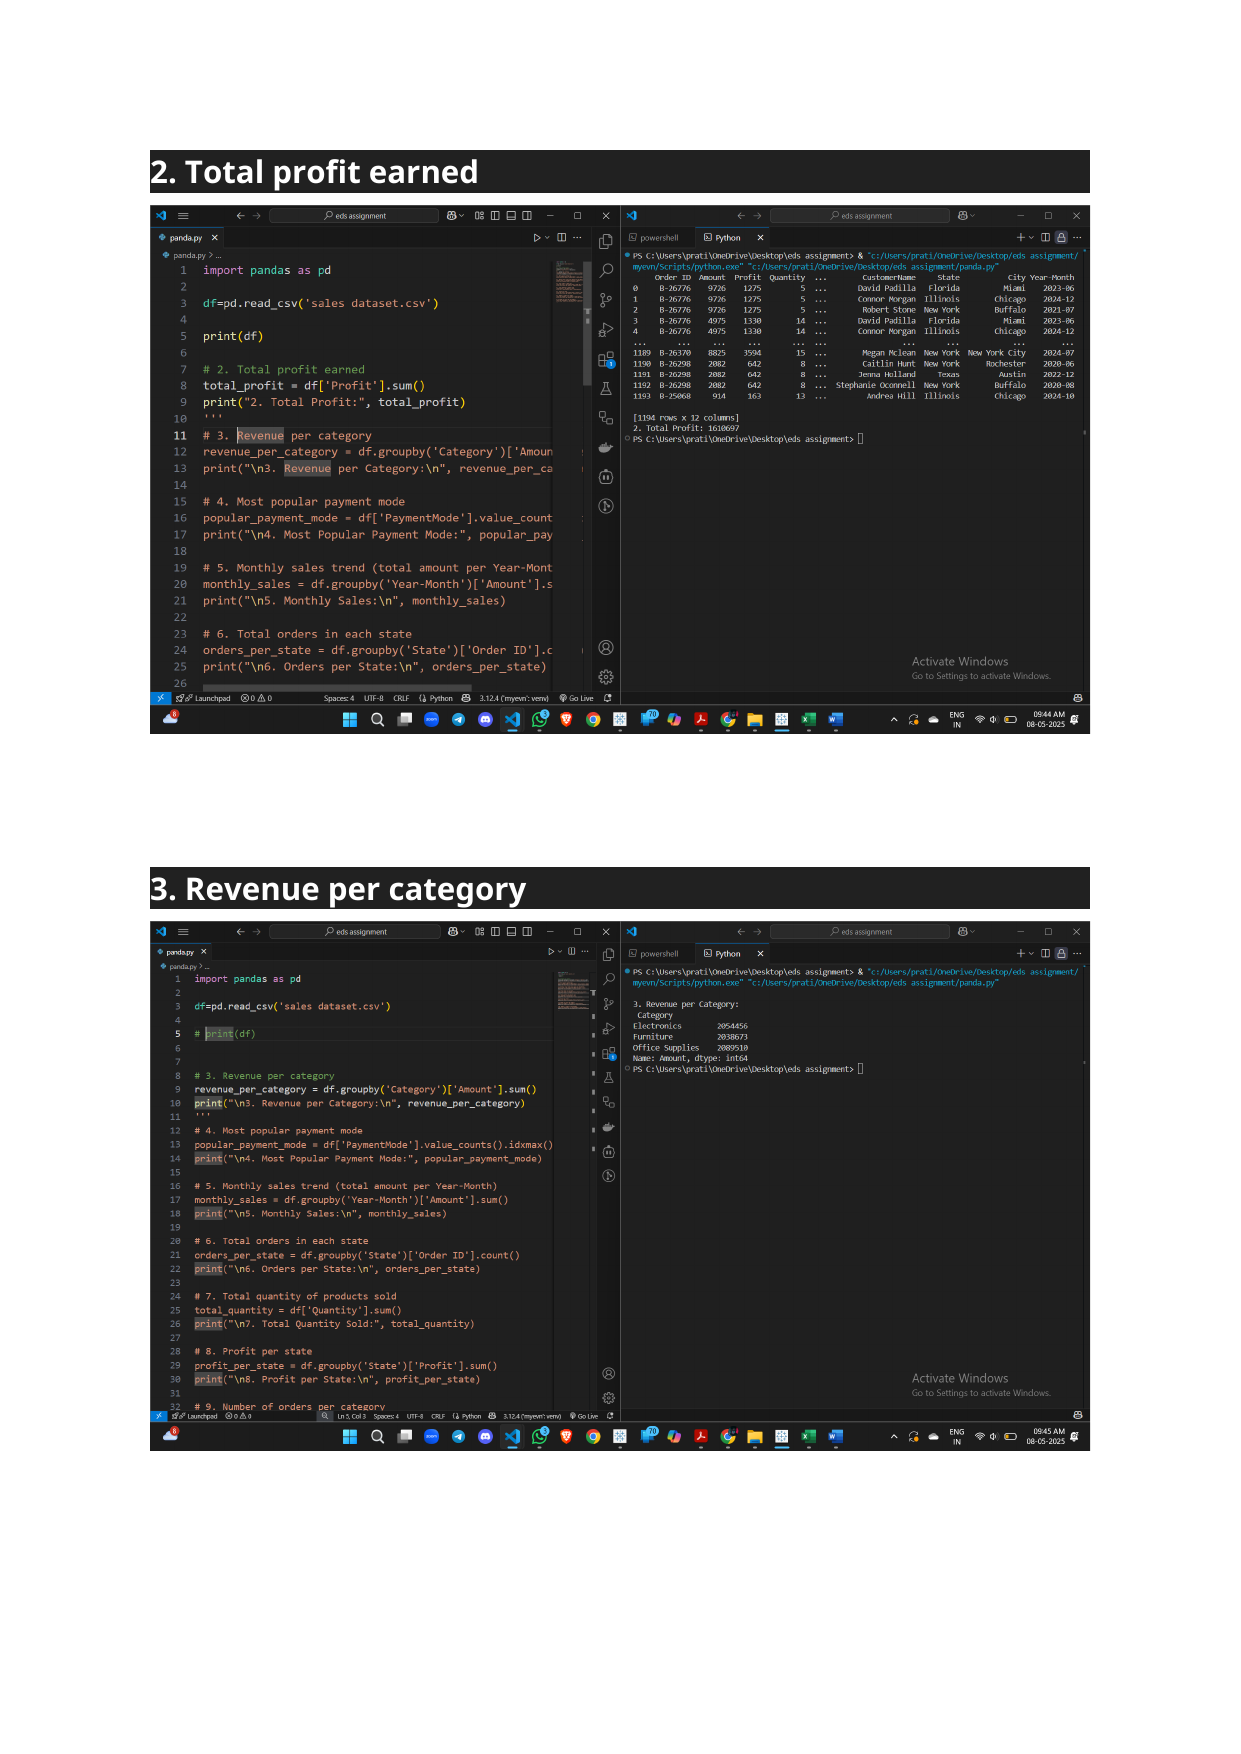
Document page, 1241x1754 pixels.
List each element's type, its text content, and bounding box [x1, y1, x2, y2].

picture [150, 205, 1091, 734]
picture [150, 921, 1091, 1451]
text 3. Revenue per category [150, 867, 1090, 909]
text 2. Total profit earned [150, 150, 1090, 193]
